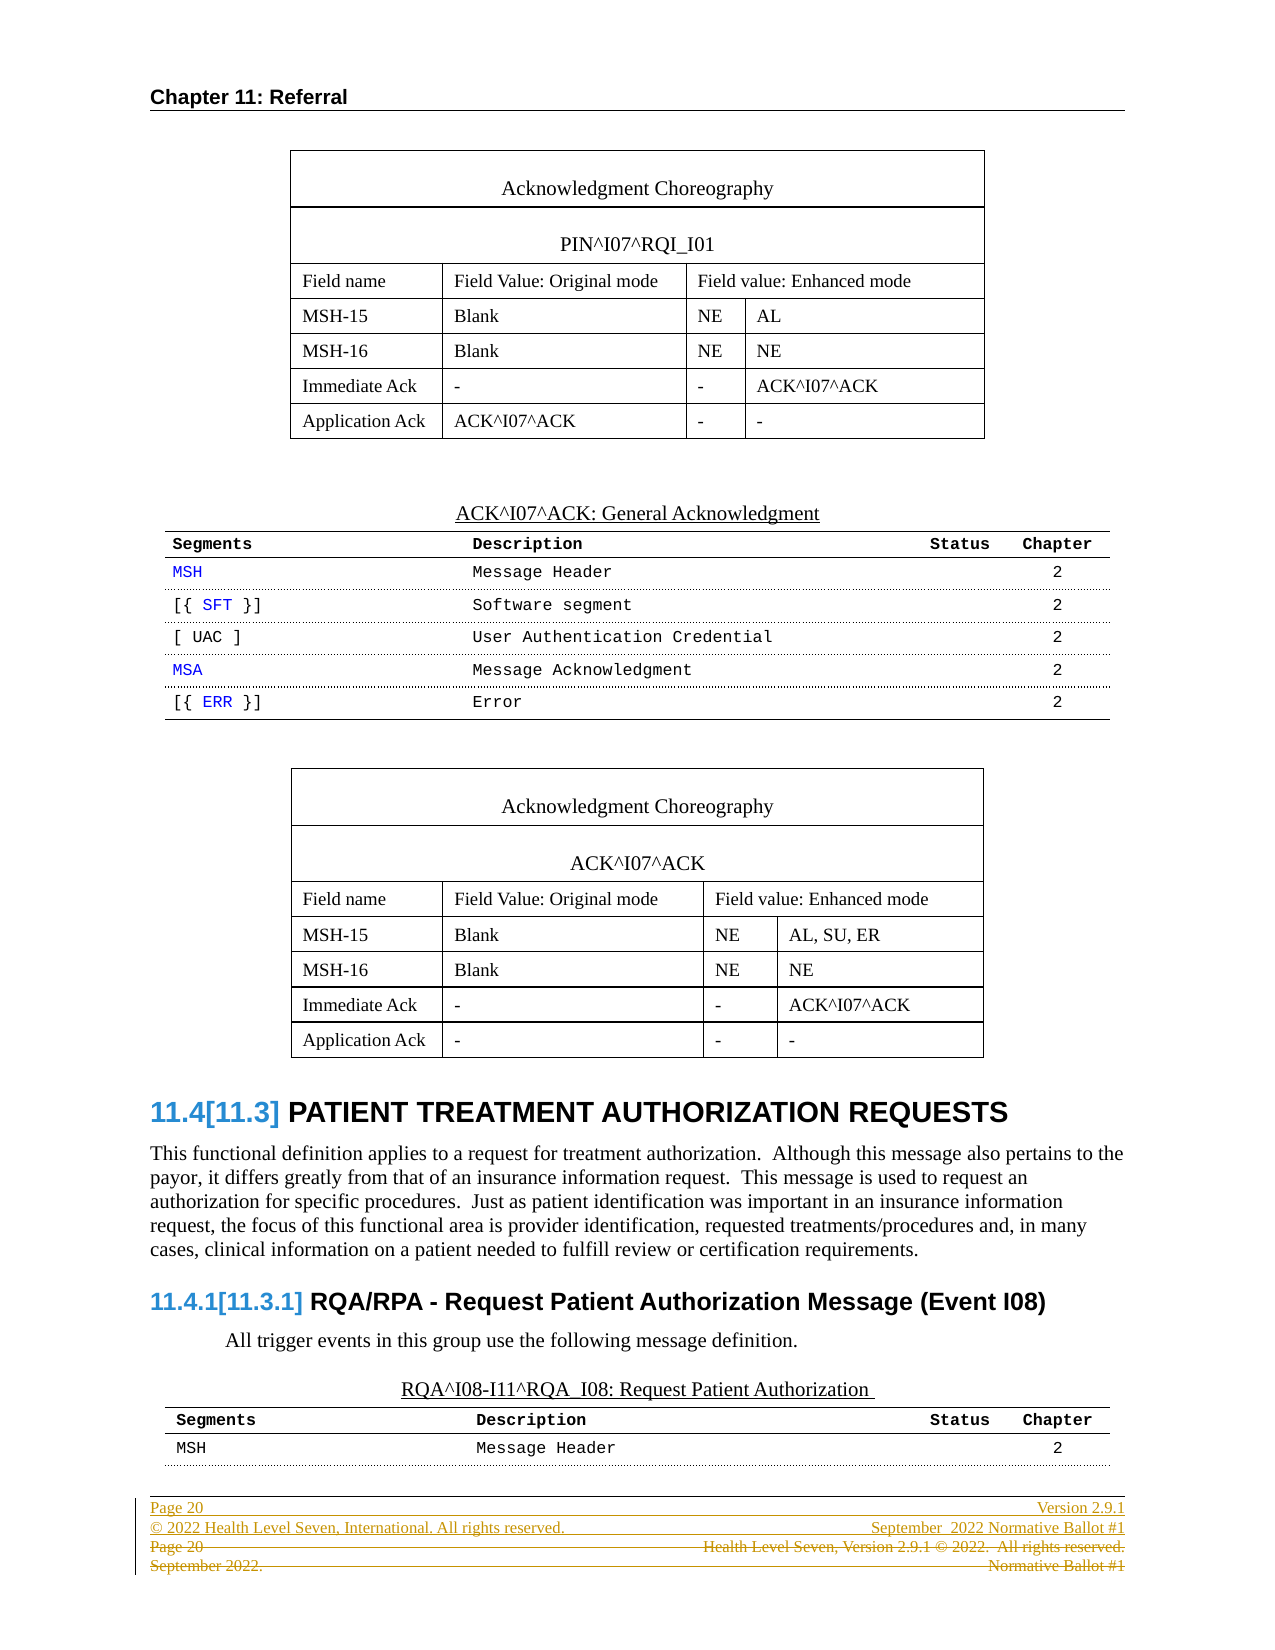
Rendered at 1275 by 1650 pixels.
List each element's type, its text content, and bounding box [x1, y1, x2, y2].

table_cell Field Value: Original mode [443, 264, 686, 298]
table_cell Application Ack [291, 404, 442, 438]
table_cell Field name [292, 882, 442, 916]
table_cell Field value: Enhanced mode [704, 882, 983, 916]
table_header Description [465, 1408, 915, 1433]
table_header Chapter [1005, 532, 1110, 557]
table_cell Software segment [465, 589, 915, 622]
table_cell [915, 654, 1005, 686]
table_cell ACK^I07^ACK [292, 826, 983, 881]
table_cell [{ ERR }] [165, 686, 465, 719]
table_cell Blank [443, 917, 703, 951]
table_cell NE [704, 952, 777, 986]
table_cell Field name [291, 264, 442, 298]
subtitle RQA/RPA - Request Patient Authorization Message (Event I08) [150, 1286, 1125, 1315]
table_cell [915, 622, 1005, 654]
table_cell AL [746, 299, 984, 333]
table_cell 2 [1005, 686, 1110, 719]
table_cell MSH-15 [291, 299, 442, 333]
table_cell MSH-16 [292, 952, 442, 986]
table_cell MSH-15 [292, 917, 442, 951]
table_cell - [746, 404, 984, 438]
table_cell ACK^I07^ACK [746, 369, 984, 403]
table_cell Immediate Ack [291, 369, 442, 403]
table_cell - [778, 1023, 983, 1057]
table_cell Message Header [465, 558, 915, 589]
text This functional definition applies to a request for treatment authorization. Although this message also pertains to the payor, it differs greatly from that of an insurance information request. This message is used to request an authorization for specific procedures. Just as patient identification was important in an insurance information request, the focus of this functional area is provider identification, requested treatments/procedures and, in many cases, clinical information on a patient needed to fulfill review or certification requirements. [150, 1141, 1125, 1261]
table_cell Message Acknowledgment [465, 654, 915, 686]
table_cell [915, 558, 1005, 589]
table_cell 2 [1005, 622, 1110, 654]
table_cell - [687, 404, 745, 438]
text RQA^I08-I11^RQA_I08: Request Patient Authorization [150, 1377, 1125, 1401]
table_cell 2 [1005, 1434, 1110, 1465]
table_cell NE [746, 334, 984, 368]
table_header Description [465, 532, 915, 557]
table_cell Error [465, 686, 915, 719]
table_cell User Authentication Credential [465, 622, 915, 654]
table_cell MSH [165, 558, 465, 589]
text ACK^I07^ACK: General Acknowledgment [150, 501, 1125, 525]
table_cell NE [687, 299, 745, 333]
table_cell Immediate Ack [292, 988, 442, 1021]
table_cell 2 [1005, 589, 1110, 622]
table_cell Blank [443, 334, 686, 368]
table_header Segments [165, 532, 465, 557]
table_cell NE [778, 952, 983, 986]
table_header Status [915, 532, 1005, 557]
table_cell MSH [165, 1434, 465, 1465]
table_cell [915, 1434, 1005, 1465]
table_cell Blank [443, 299, 686, 333]
table_cell MSA [165, 654, 465, 686]
table_cell NE [704, 917, 777, 951]
table_cell - [704, 988, 777, 1021]
table_cell - [443, 1023, 703, 1057]
table_cell Field Value: Original mode [443, 882, 703, 916]
table_cell MSH-16 [291, 334, 442, 368]
table_header Acknowledgment Choreography [292, 769, 983, 825]
table_cell AL, SU, ER [778, 917, 983, 951]
table_cell 2 [1005, 558, 1110, 589]
table_cell ACK^I07^ACK [443, 404, 686, 438]
table_cell PIN^I07^RQI_I01 [291, 208, 984, 263]
table_header Status [915, 1408, 1005, 1433]
text All trigger events in this group use the following message definition. [225, 1328, 1125, 1352]
table_cell - [704, 1023, 777, 1057]
table_cell 2 [1005, 654, 1110, 686]
table_cell - [443, 988, 703, 1021]
table_cell [ UAC ] [165, 622, 465, 654]
table_cell [915, 589, 1005, 622]
table_cell - [687, 369, 745, 403]
table_header Segments [165, 1408, 465, 1433]
table_header Chapter [1005, 1408, 1110, 1433]
table_cell Application Ack [292, 1023, 442, 1057]
table_header Acknowledgment Choreography [291, 151, 984, 206]
table_cell Blank [443, 952, 703, 986]
subtitle PATIENT TREATMENT AUTHORIZATION REQUESTS [150, 1095, 1125, 1129]
table_cell NE [687, 334, 745, 368]
table_cell [915, 686, 1005, 719]
table_cell - [443, 369, 686, 403]
table_cell [{ SFT }] [165, 589, 465, 622]
table_cell ACK^I07^ACK [778, 988, 983, 1021]
table_cell Message Header [465, 1434, 915, 1465]
table_cell Field value: Enhanced mode [687, 264, 984, 298]
